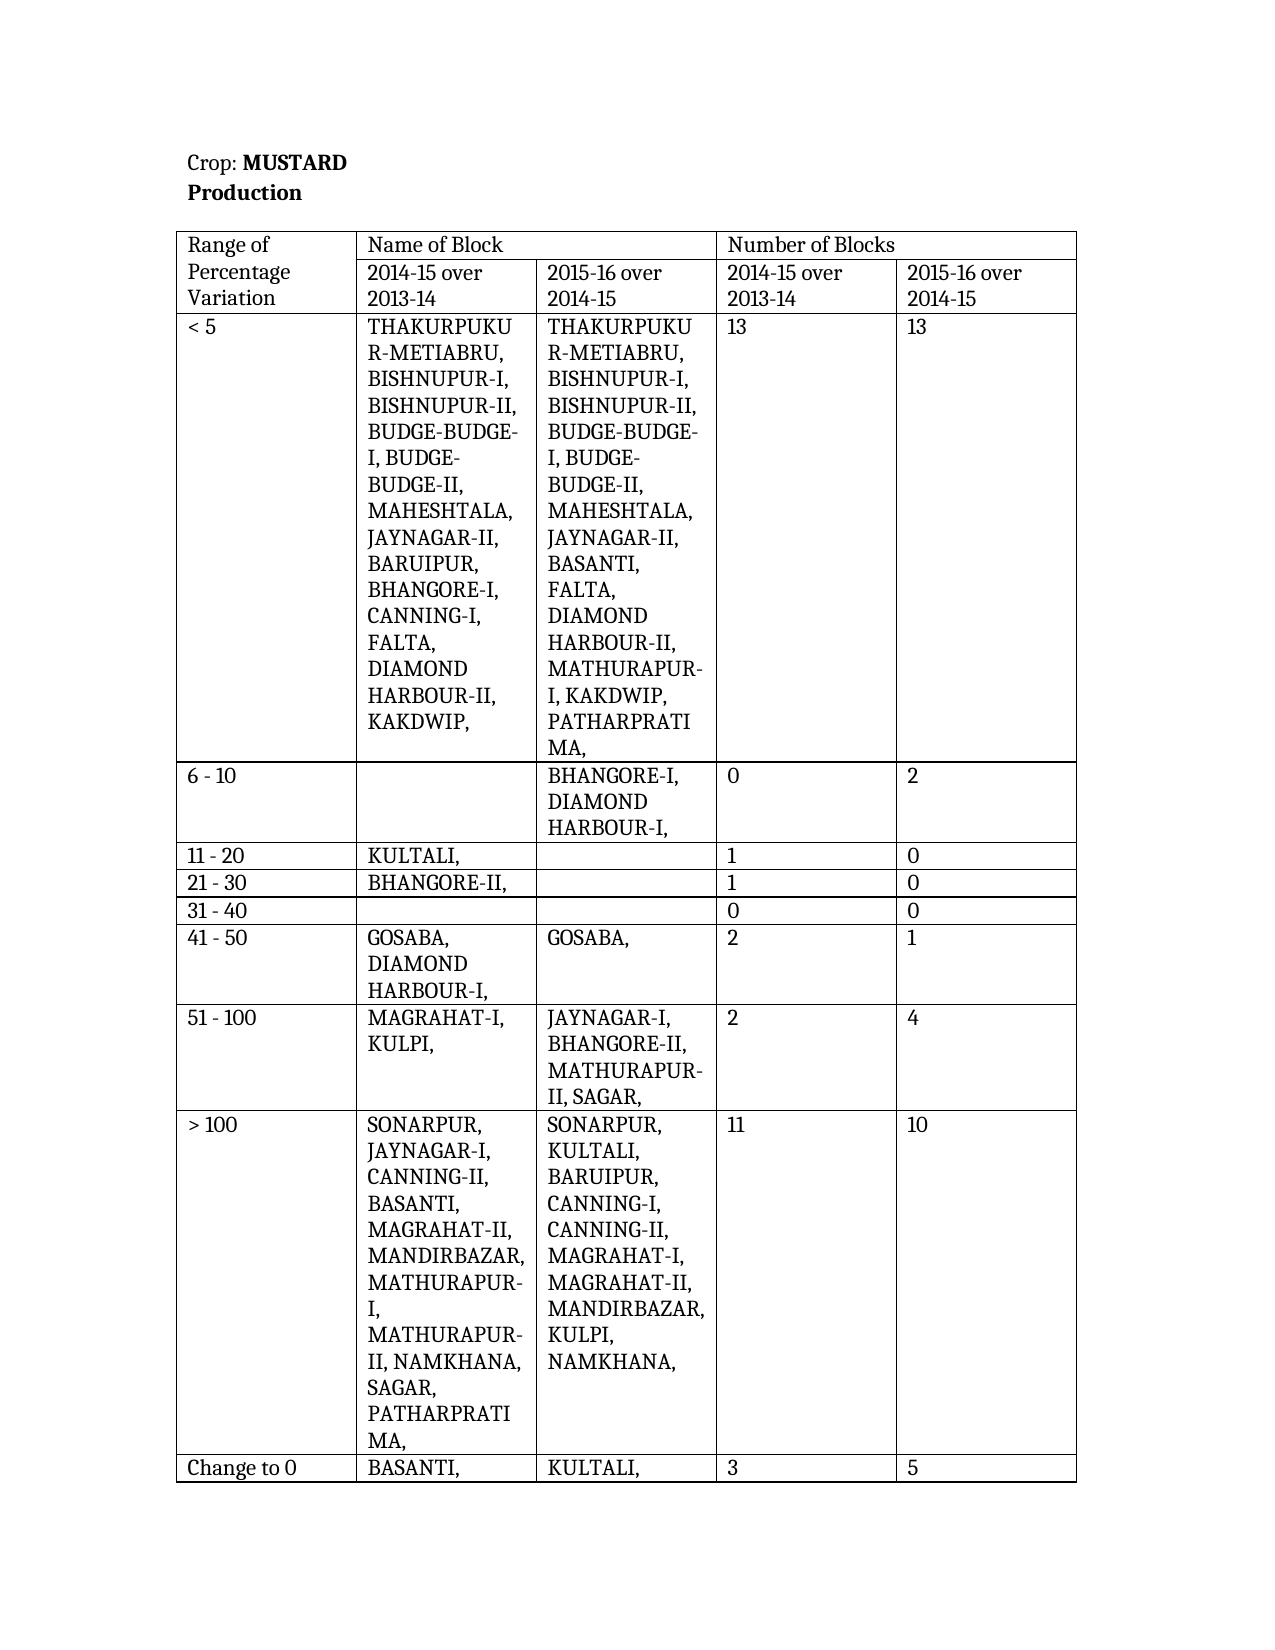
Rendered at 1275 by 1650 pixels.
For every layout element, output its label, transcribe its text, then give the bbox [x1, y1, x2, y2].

table_cell SONARPUR, JAYNAGAR-I, CANNING-II, BASANTI, MAGRAHAT-II, MANDIRBAZAR, MATHURAPUR-I, MATHURAPUR-II, NAMKHANA, SAGAR, PATHARPRATIMA, [357, 1111, 536, 1454]
table_cell 0 [717, 898, 896, 924]
table_cell 1 [897, 925, 1076, 1004]
table_cell 2014-15 over 2013-14 [357, 260, 536, 312]
table_cell 2 [897, 763, 1076, 842]
table_cell 13 [717, 314, 896, 761]
table_cell 21 - 30 [177, 870, 356, 896]
table_cell 10 [897, 1111, 1076, 1454]
table_header Number of Blocks [717, 232, 1076, 259]
table_cell 2 [717, 925, 896, 1004]
table_cell < 5 [177, 314, 356, 761]
table_cell BHANGORE-II, [357, 870, 536, 896]
table_cell 3 [717, 1455, 896, 1481]
table_cell 13 [897, 314, 1076, 761]
table_cell 6 - 10 [177, 763, 356, 842]
table_cell THAKURPUKUR-METIABRU, BISHNUPUR-I, BISHNUPUR-II, BUDGE-BUDGE-I, BUDGE-BUDGE-II, MAHESHTALA, JAYNAGAR-II, BASANTI, FALTA, DIAMOND HARBOUR-II, MATHURAPUR-I, KAKDWIP, PATHARPRATIMA, [537, 314, 716, 761]
table_cell [537, 898, 716, 924]
table_cell 51 - 100 [177, 1005, 356, 1110]
table_cell 0 [897, 898, 1076, 924]
table_cell 4 [897, 1005, 1076, 1110]
table_cell 5 [897, 1455, 1076, 1481]
table_cell GOSABA, DIAMOND HARBOUR-I, [357, 925, 536, 1004]
table_cell 11 [717, 1111, 896, 1454]
table_cell 41 - 50 [177, 925, 356, 1004]
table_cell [357, 1455, 536, 1481]
table_cell [537, 870, 716, 896]
table_cell 31 - 40 [177, 898, 356, 924]
table_cell 2 [717, 1005, 896, 1110]
table_cell 0 [897, 870, 1076, 896]
table_cell THAKURPUKUR-METIABRU, BISHNUPUR-I, BISHNUPUR-II, BUDGE-BUDGE-I, BUDGE-BUDGE-II, MAHESHTALA, JAYNAGAR-II, BARUIPUR, BHANGORE-I, CANNING-I, FALTA, DIAMOND HARBOUR-II, KAKDWIP, [357, 314, 536, 761]
table_cell 0 [717, 763, 896, 842]
table_cell 0 [897, 843, 1076, 869]
table_cell 11 - 20 [177, 843, 356, 869]
table_cell > 100 [177, 1111, 356, 1454]
table_cell [357, 898, 536, 924]
table_cell 1 [717, 870, 896, 896]
table_cell [357, 763, 536, 842]
table_cell 2014-15 over 2013-14 [717, 260, 896, 312]
table_cell KULTALI, [357, 843, 536, 869]
table_cell GOSABA, [537, 925, 716, 1004]
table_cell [537, 1455, 716, 1481]
table_cell MAGRAHAT-I, KULPI, [357, 1005, 536, 1110]
table_cell BHANGORE-I, DIAMOND HARBOUR-I, [537, 763, 716, 842]
table_cell JAYNAGAR-I, BHANGORE-II, MATHURAPUR-II, SAGAR, [537, 1005, 716, 1110]
table_cell 2015-16 over 2014-15 [537, 260, 716, 312]
table_cell [537, 843, 716, 869]
text Crop: MUSTARD Production [187, 150, 1087, 207]
table_header Name of Block [357, 232, 716, 259]
table_cell Change to 0 [177, 1455, 356, 1481]
table_cell SONARPUR, KULTALI, BARUIPUR, CANNING-I, CANNING-II, MAGRAHAT-I, MAGRAHAT-II, MANDIRBAZAR, KULPI, NAMKHANA, [537, 1111, 716, 1454]
table_cell 1 [717, 843, 896, 869]
table_cell 2015-16 over 2014-15 [897, 260, 1076, 312]
table_header Range of Percentage Variation [177, 232, 356, 312]
